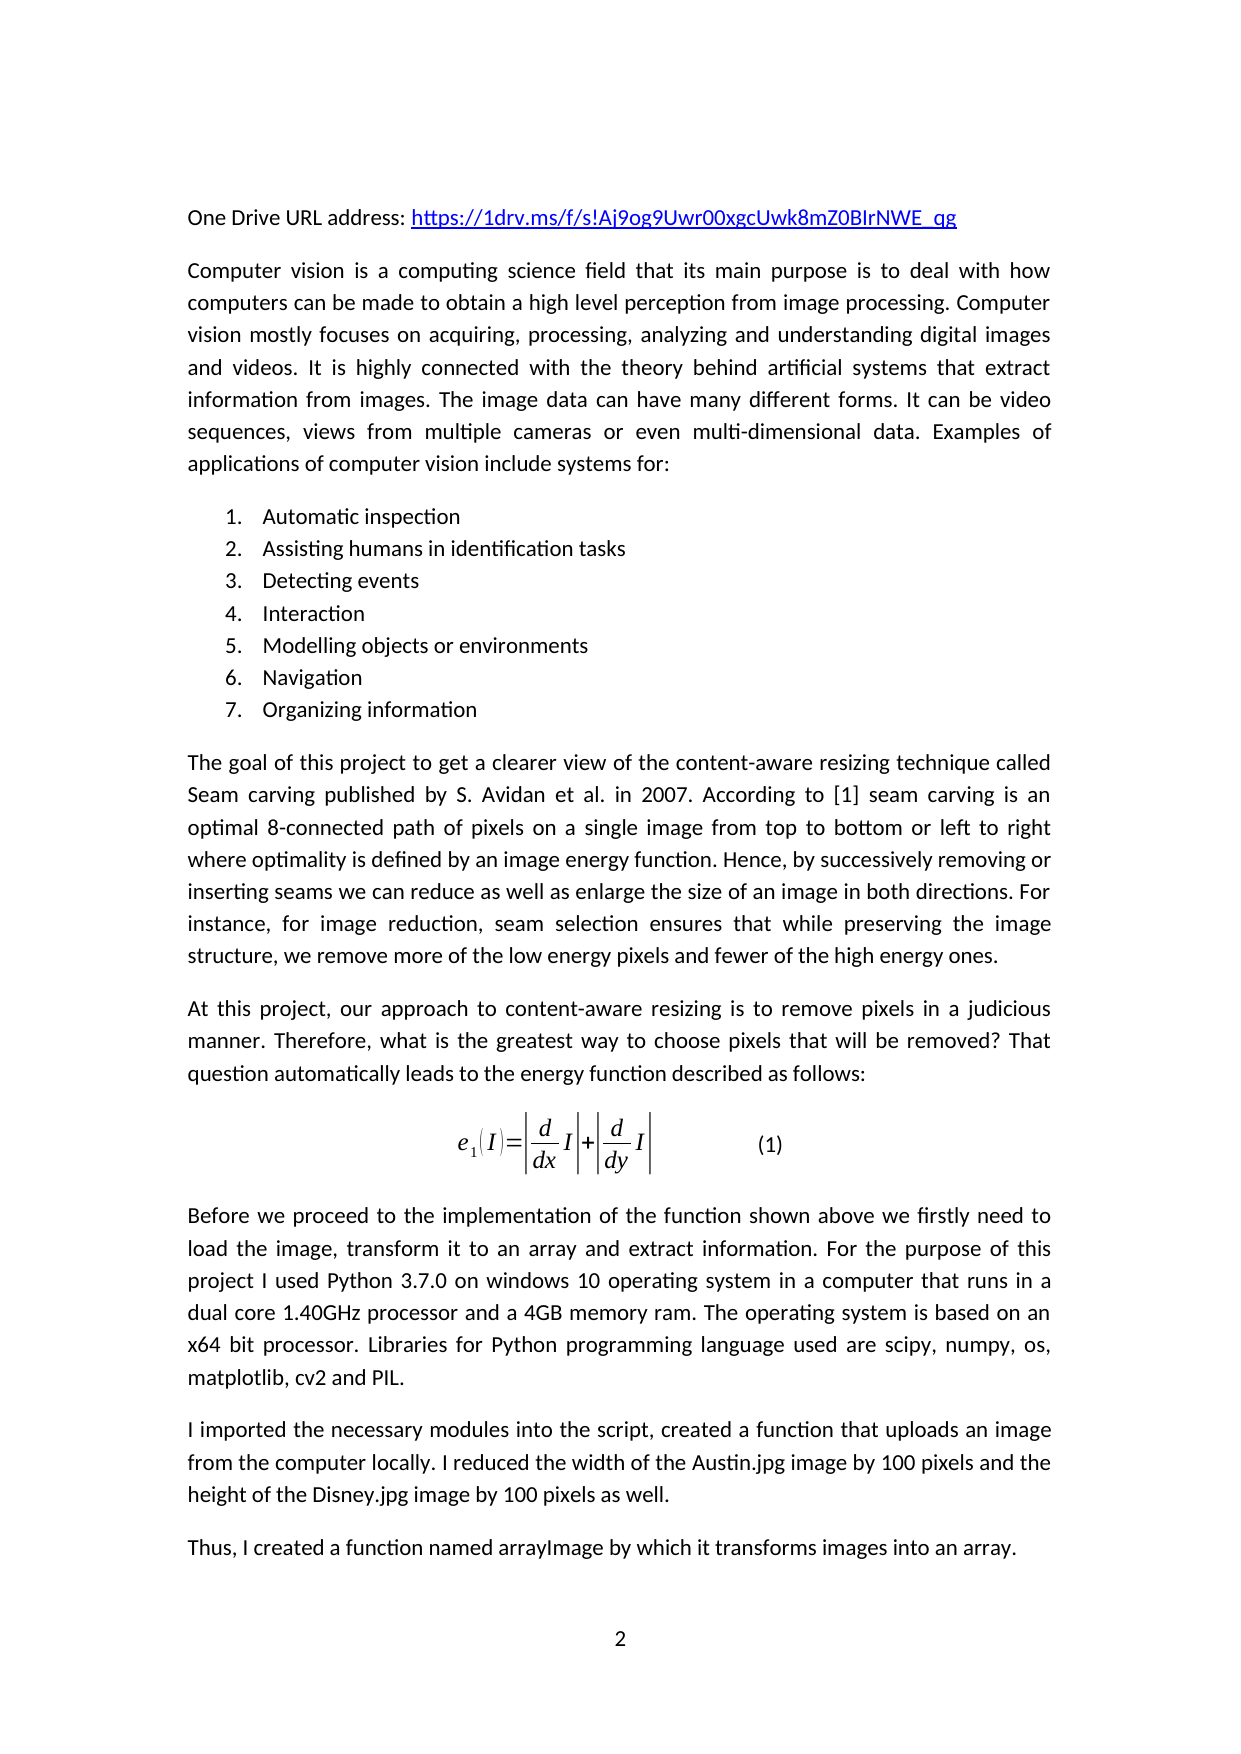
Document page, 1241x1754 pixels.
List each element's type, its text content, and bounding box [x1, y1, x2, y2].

list Interaction [225, 599, 1053, 627]
list Modelling objects or environments [225, 631, 1053, 659]
text The goal of this project to get a clearer view of the content-aware resizing technique called Seam carving published by S. Avidan et al. in 2007. According to [1] seam carving is an optimal 8-connected path of pixels on a single image from top to bottom or left to right where optimality is defined by an image energy function. Hence, by successively removing or inserting seams we can reduce as well as enlarge the size of an image in both directions. For instance, for image reduction, seam selection ensures that while preserving the image structure, we remove more of the low energy pixels and fewer of the high energy ones. [187, 748, 1053, 969]
text Thus, I created a function named arrayImage by which it transforms images into an array. [187, 1533, 1053, 1561]
text One Drive URL address: https://1drv.ms/f/s!Aj9og9Uwr00xgcUwk8mZ0BIrNWE_qg [187, 203, 1053, 231]
text At this project, our approach to content-aware resizing is to remove pixels in a judicious manner. Therefore, what is the greatest way to choose pixels that will be removed? That question automatically leads to the energy function described as follows: [187, 994, 1053, 1087]
list Assisting humans in identification tasks [225, 534, 1053, 562]
text Before we proceed to the implementation of the function shown above we firstly need to load the image, transform it to an array and extract information. For the purpose of this project I used Python 3.7.0 on windows 10 operating system in a computer that runs in a dual core 1.40GHz processor and a 4GB memory ram. The operating system is based on an x64 bit processor. Libraries for Python programming language used are scipy, numpy, os, matplotlib, cv2 and PIL. [187, 1202, 1053, 1391]
text (1) [187, 1112, 1053, 1177]
list Detecting events [225, 567, 1053, 594]
list Navigation [225, 663, 1053, 691]
list Organizing information [225, 695, 1053, 723]
list Automatic inspection [225, 502, 1053, 530]
text I imported the necessary modules into the script, created a function that uploads an image from the computer locally. I reduced the width of the Austin.jpg image by 100 pixels and the height of the Disney.jpg image by 100 pixels as well. [187, 1416, 1053, 1508]
text Computer vision is a computing science field that its main purpose is to deal with how computers can be made to obtain a high level perception from image processing. Computer vision mostly focuses on acquiring, processing, analyzing and understanding digital images and videos. It is highly connected with the theory behind artificial systems that extract information from images. The image data can have many different forms. It can be video sequences, views from multiple cameras or even multi-dimensional data. Examples of applications of computer vision include systems for: [187, 256, 1053, 477]
